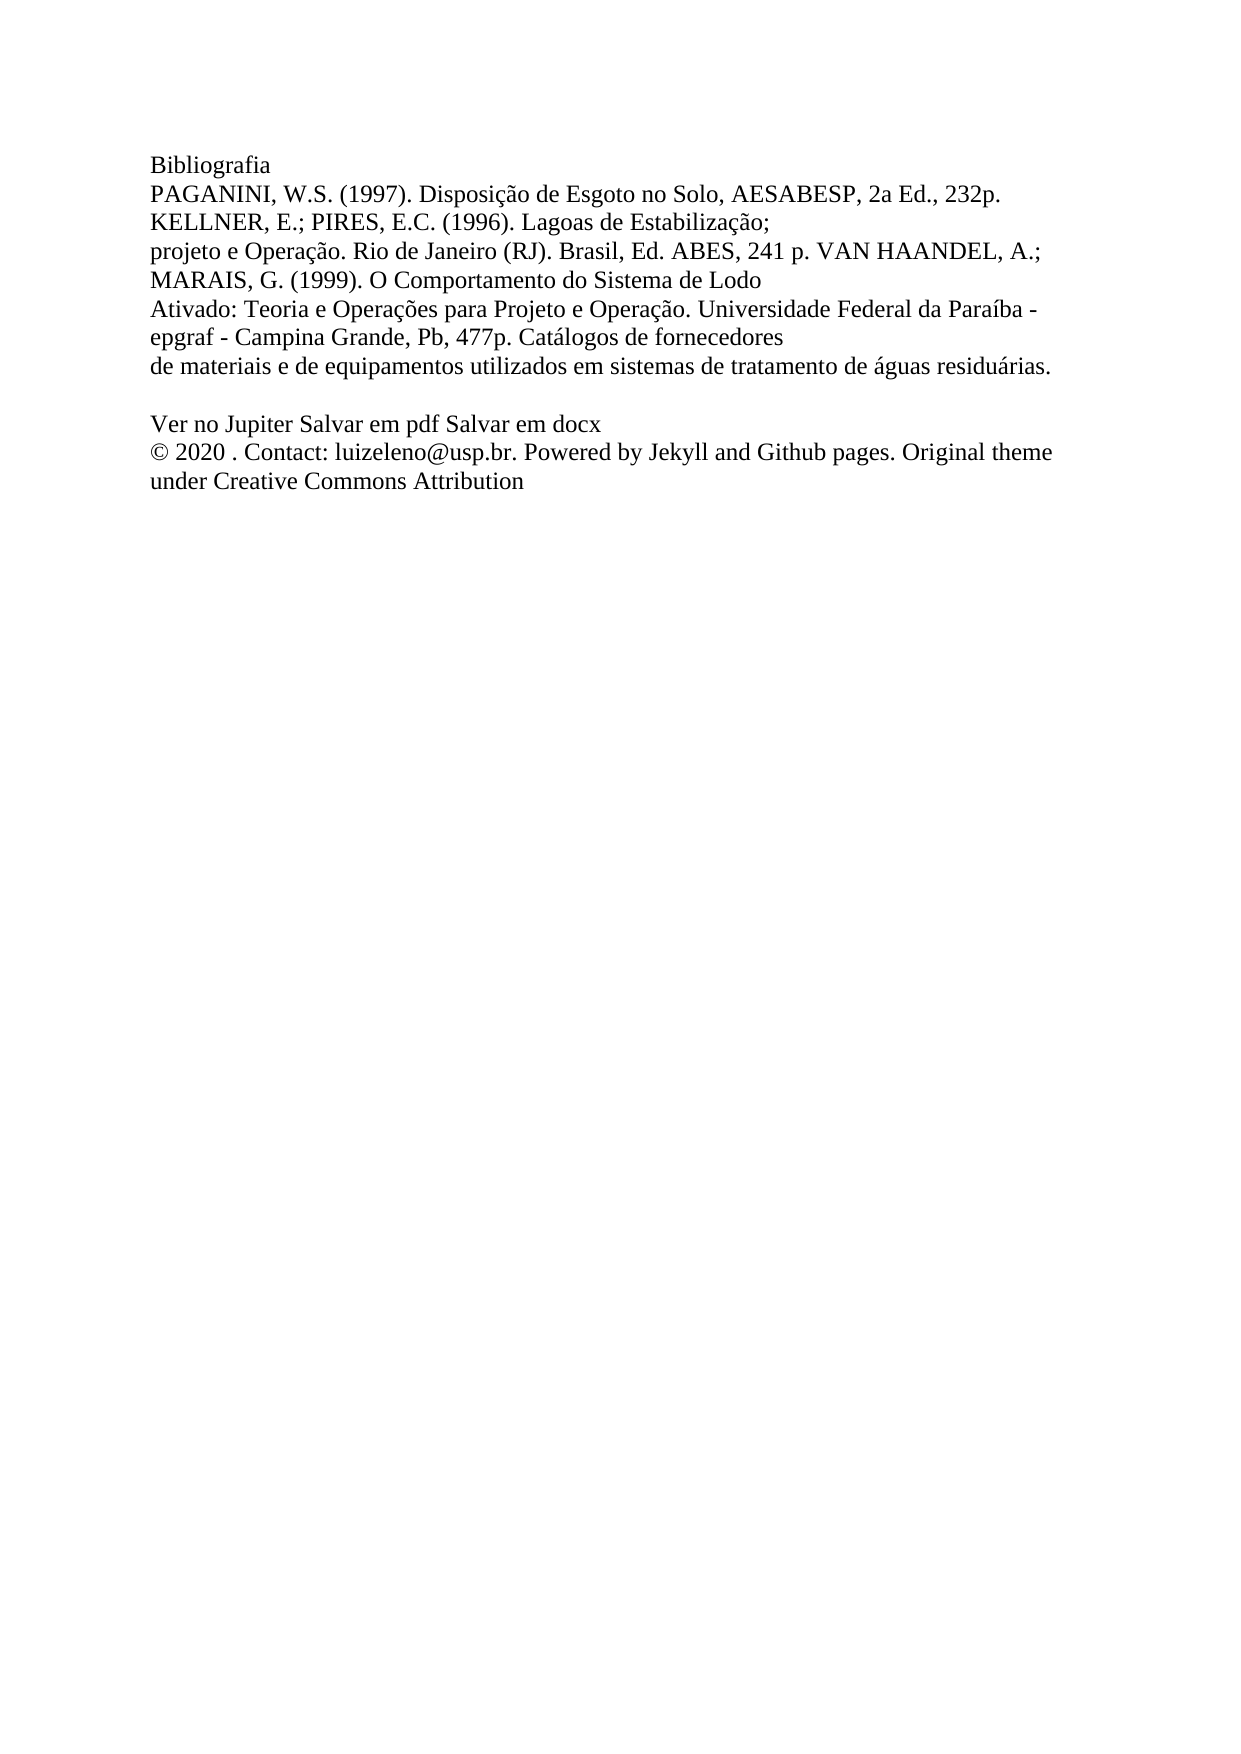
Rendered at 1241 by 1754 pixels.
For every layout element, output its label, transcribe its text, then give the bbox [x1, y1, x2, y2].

text de materiais e de equipamentos utilizados em sistemas de tratamento de águas residuárias. [150, 351, 1090, 380]
text Ativado: Teoria e Operações para Projeto e Operação. Universidade Federal da Paraíba - epgraf - Campina Grande, Pb, 477p. Catálogos de fornecedores [150, 294, 1090, 351]
text PAGANINI, W.S. (1997). Disposição de Esgoto no Solo, AESABESP, 2a Ed., 232p. KELLNER, E.; PIRES, E.C. (1996). Lagoas de Estabilização; [150, 179, 1090, 236]
text Ver no Jupiter Salvar em pdf Salvar em docx [150, 409, 1090, 437]
text © 2020 . Contact: luizeleno@usp.br. Powered by Jekyll and Github pages. Original theme under Creative Commons Attribution [150, 437, 1090, 495]
text projeto e Operação. Rio de Janeiro (RJ). Brasil, Ed. ABES, 241 p. VAN HAANDEL, A.; MARAIS, G. (1999). O Comportamento do Sistema de Lodo [150, 236, 1090, 294]
text Bibliografia [150, 150, 1090, 179]
